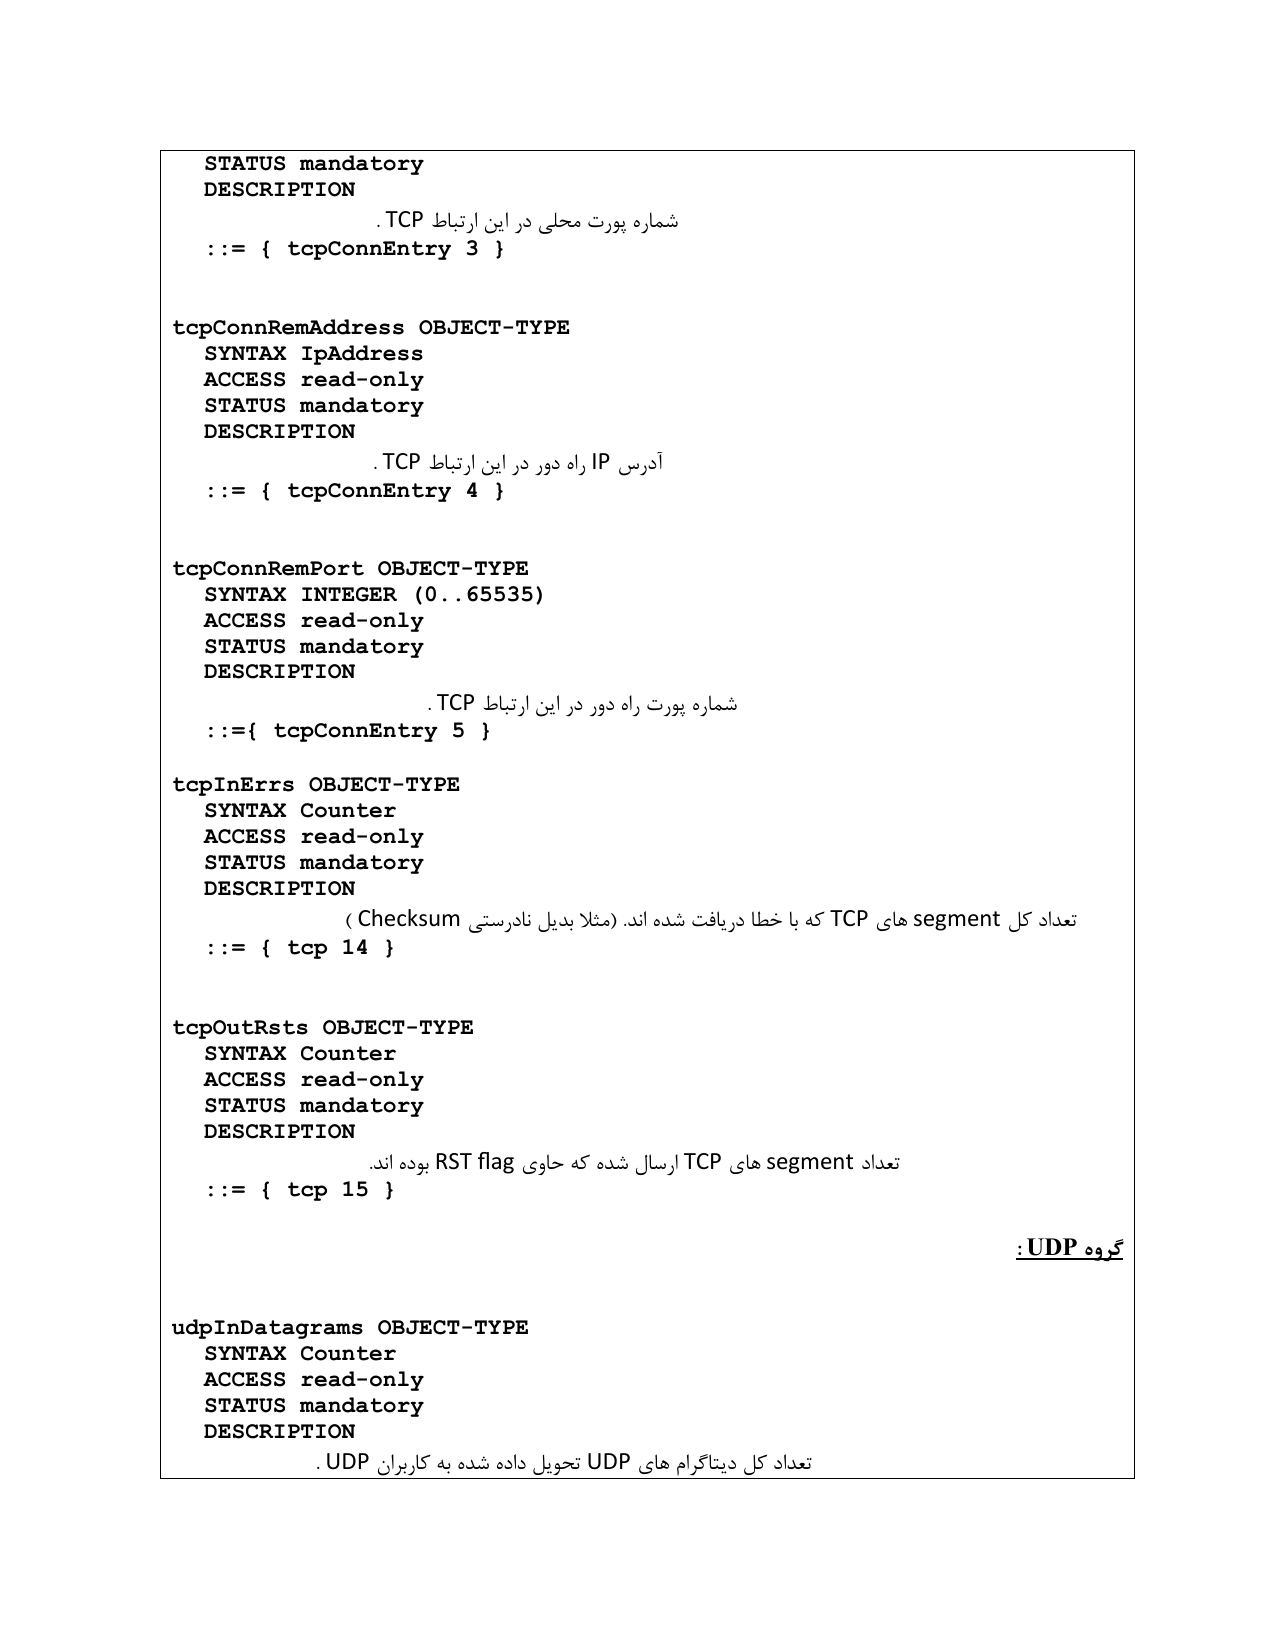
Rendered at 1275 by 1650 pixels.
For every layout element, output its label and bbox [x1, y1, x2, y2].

table_cell [161, 151, 1134, 1478]
